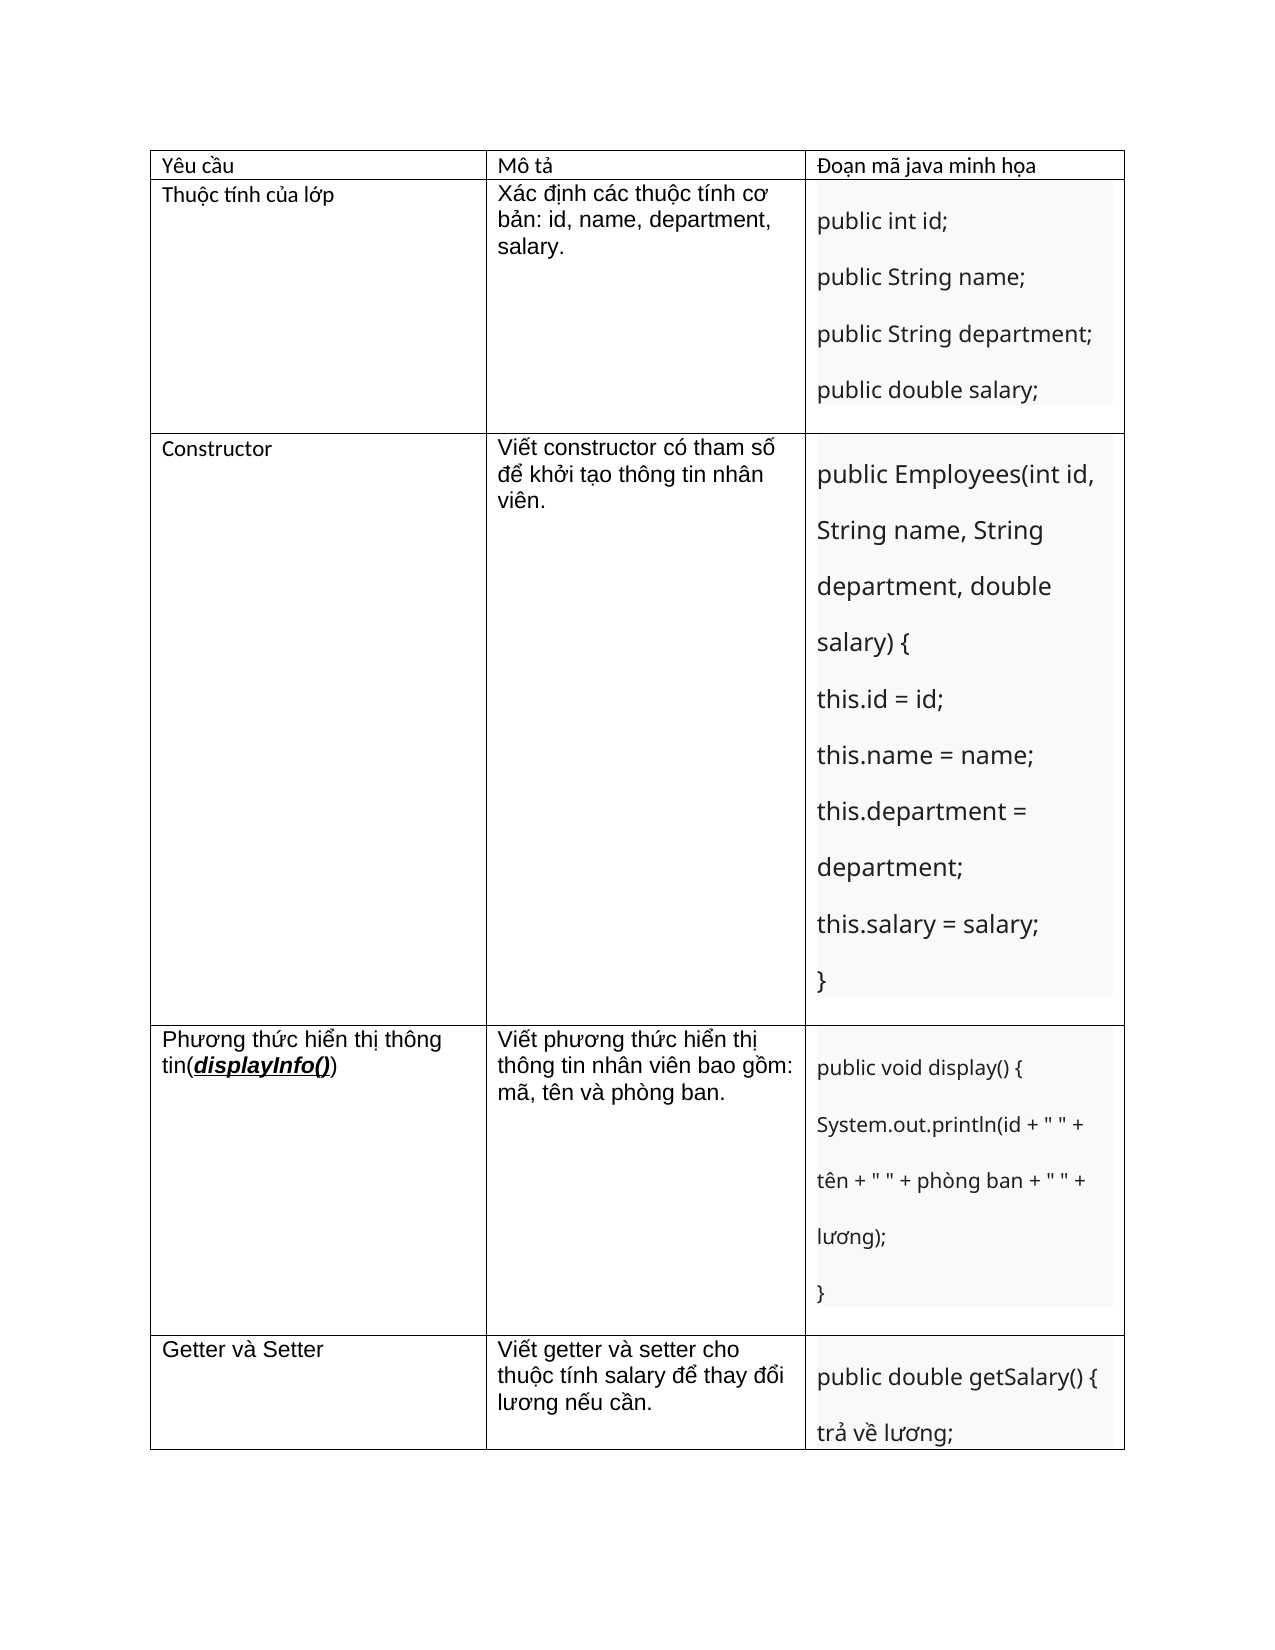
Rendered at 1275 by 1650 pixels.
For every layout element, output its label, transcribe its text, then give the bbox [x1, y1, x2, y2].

table_cell Viết constructor có tham số để khởi tạo thông tin nhân viên. [487, 434, 805, 1025]
table_cell public Employees(int id, String name, String department, double salary) { this.id = id; this.name = name; this.department = department; this.salary = salary; } [806, 434, 1124, 1025]
table_cell Getter và Setter [151, 1336, 486, 1448]
table_cell public int id; public String name; public String department; public double salary; [806, 180, 1124, 433]
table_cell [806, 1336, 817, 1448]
table_cell Viết phương thức hiển thị thông tin nhân viên bao gồm: mã, tên và phòng ban. [487, 1026, 805, 1335]
table_header Đoạn mã java minh họa [806, 151, 1124, 179]
table_cell public void display() { System.out.println(id + " " + tên + " " + phòng ban + " " + lương); } [806, 1026, 1124, 1335]
table_cell Constructor [151, 434, 486, 1025]
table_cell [487, 1336, 805, 1448]
table_cell Phương thức hiển thị thông tin(displayInfo()) [151, 1026, 486, 1335]
table_cell Thuộc tính của lớp [151, 180, 486, 433]
table_cell Xác định các thuộc tính cơ bản: id, name, department, salary. [487, 180, 805, 433]
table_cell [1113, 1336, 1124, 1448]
table_header Mô tả [487, 151, 805, 179]
table_header Yêu cầu [151, 151, 486, 179]
